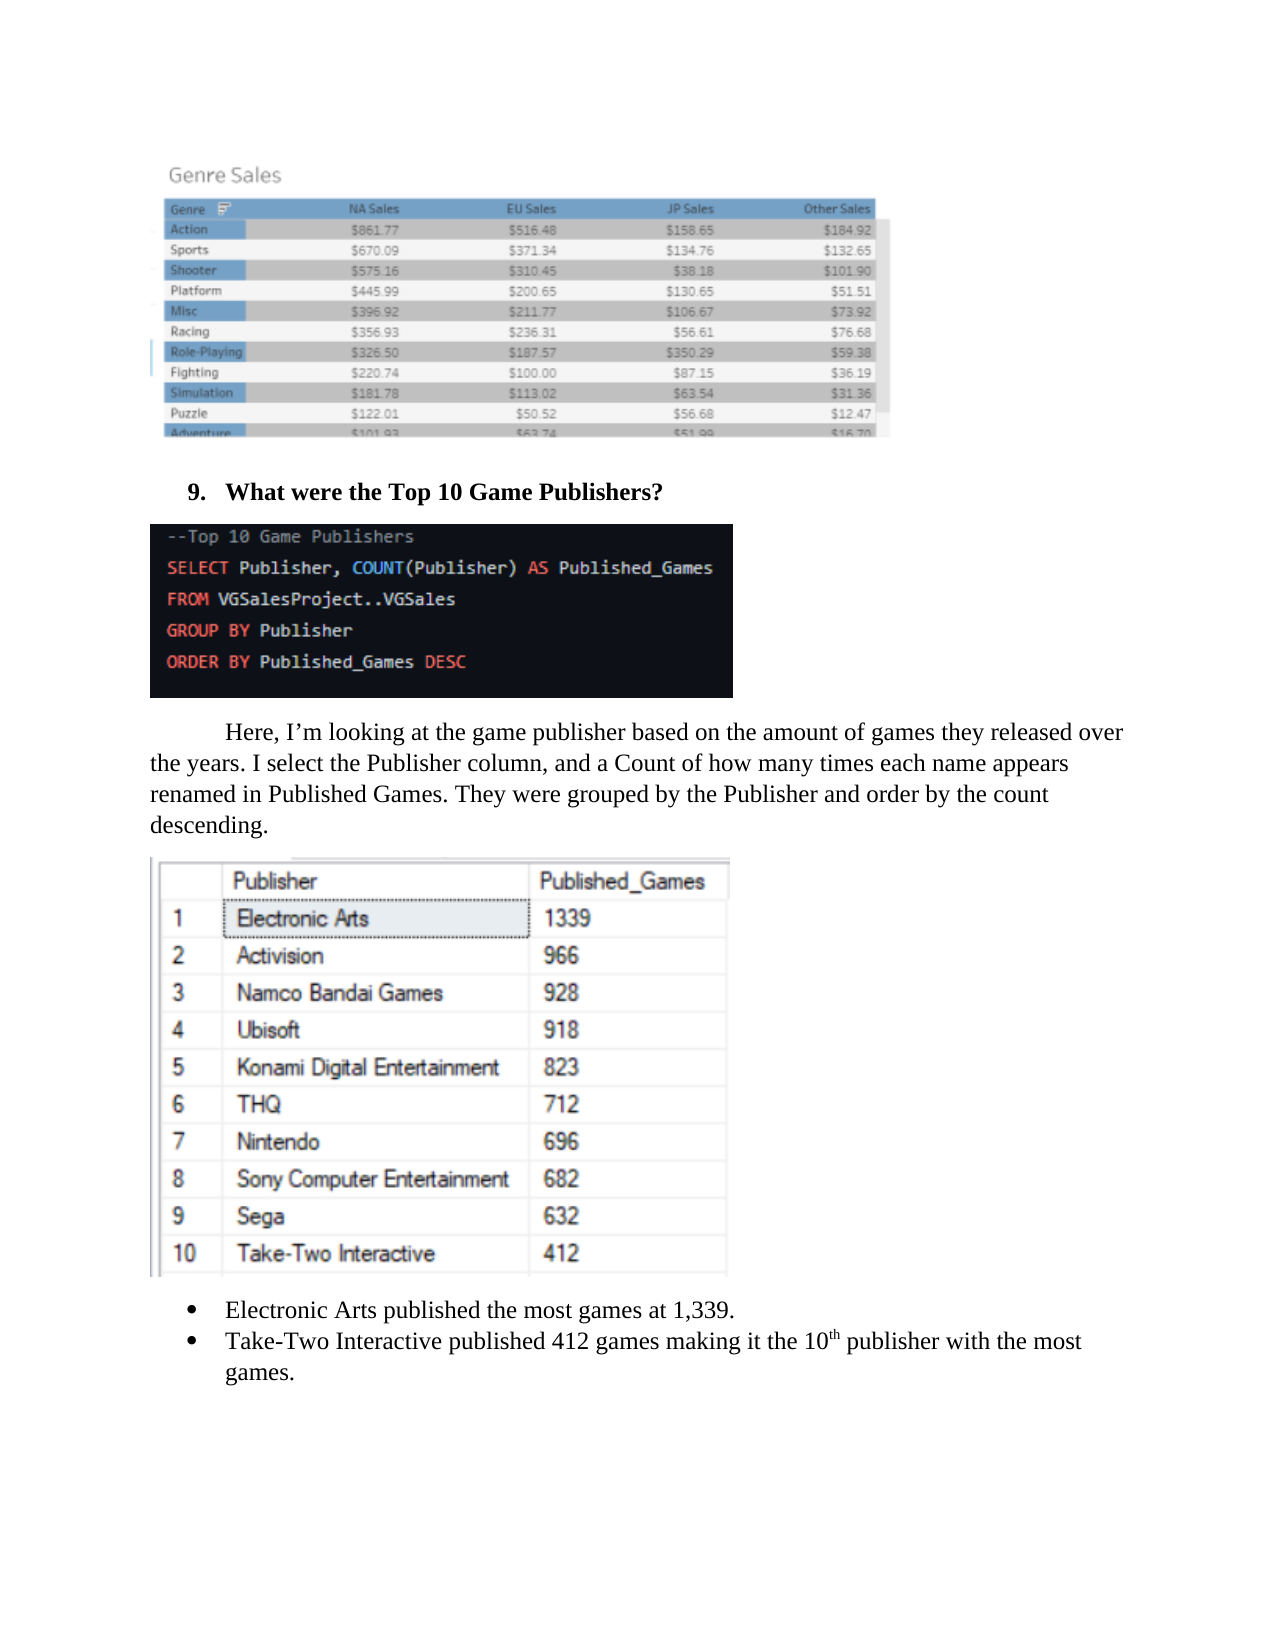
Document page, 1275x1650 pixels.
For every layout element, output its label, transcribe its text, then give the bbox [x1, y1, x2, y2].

picture [150, 150, 902, 458]
picture [150, 524, 733, 698]
picture [150, 857, 730, 1277]
list Take-Two Interactive published 412 games making it the 10th publisher with the most games. [187, 1326, 1125, 1386]
text Here, I’m looking at the game publisher based on the amount of games they released over the years. I select the Publisher column, and a Count of how many times each name appears renamed in Published Games. They were grouped by the Publisher and order by the count descending. [150, 717, 1125, 838]
list Electronic Arts published the most games at 1,339. [187, 1295, 1125, 1324]
list What were the Top 10 Game Publishers? [187, 477, 1125, 505]
